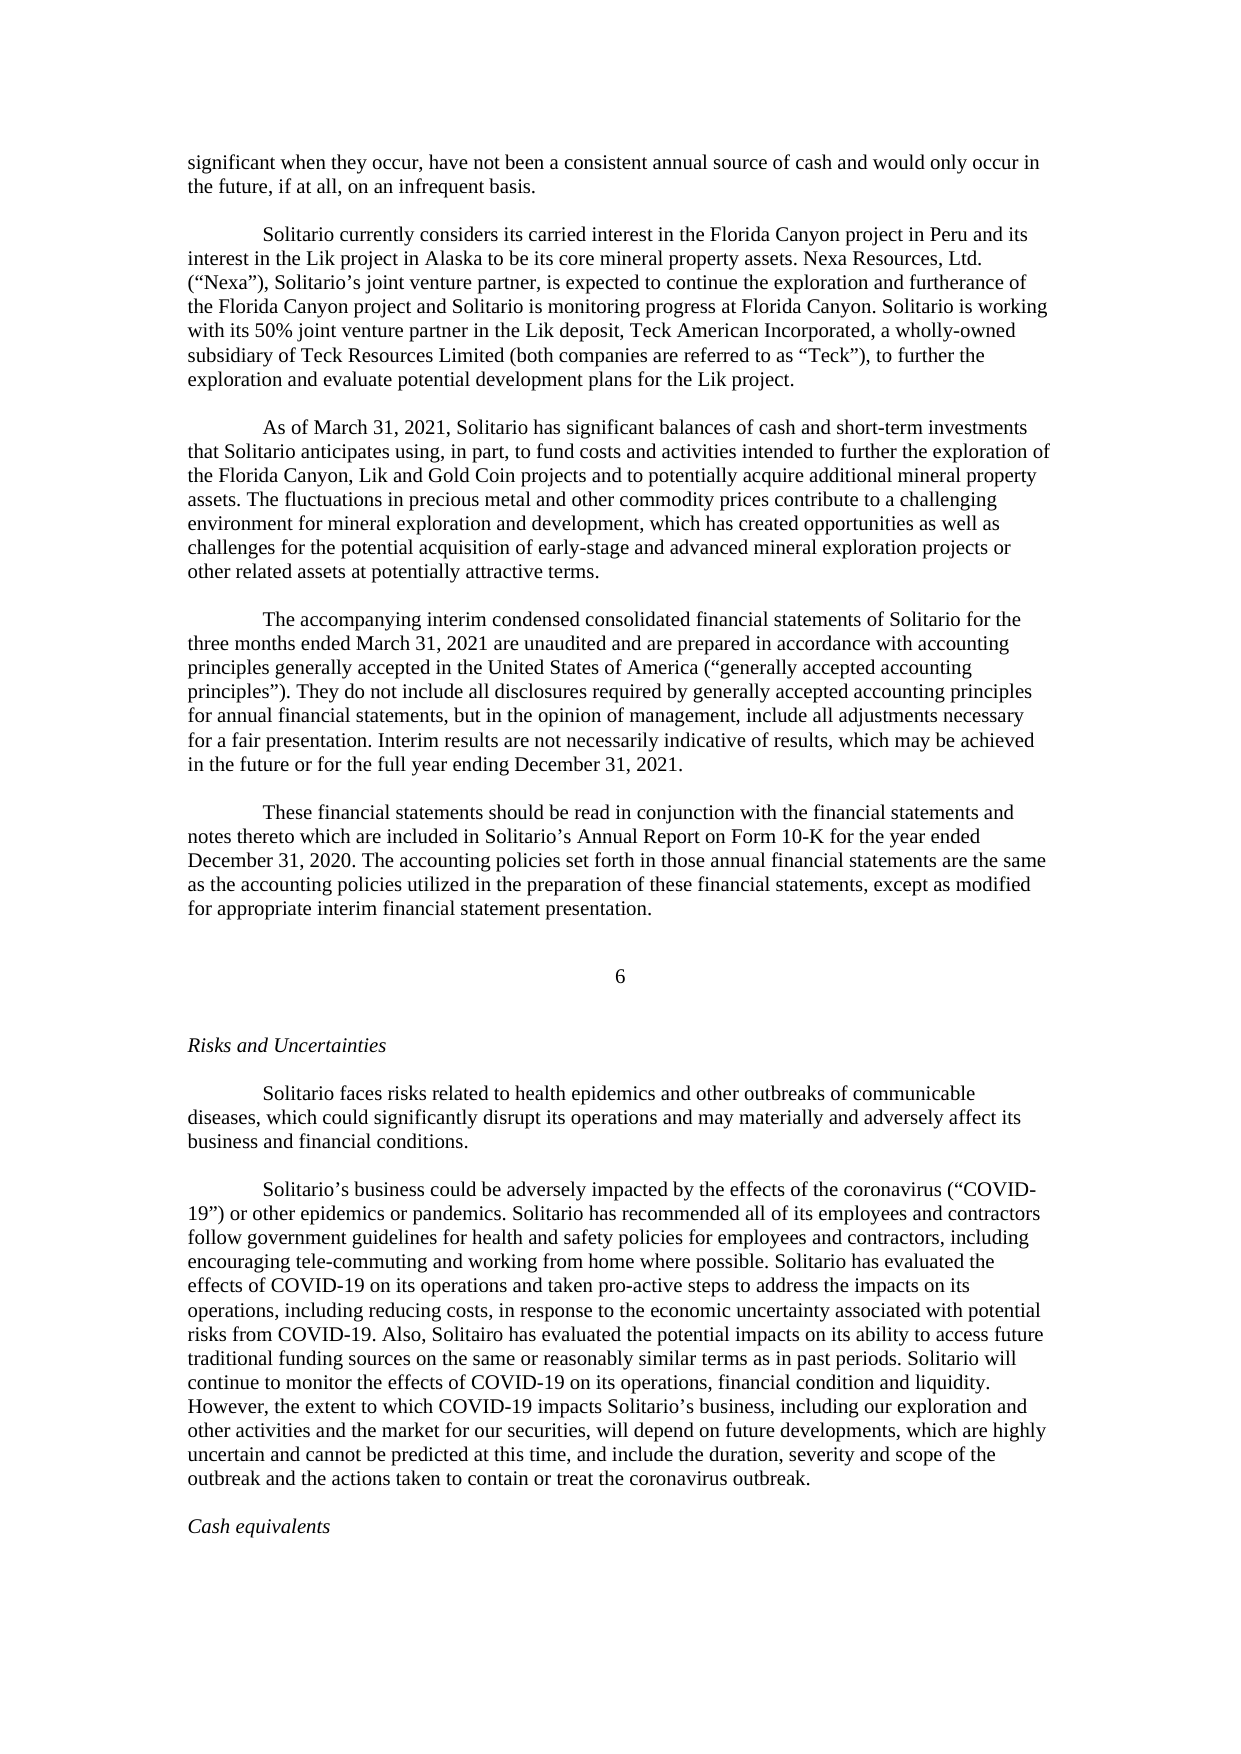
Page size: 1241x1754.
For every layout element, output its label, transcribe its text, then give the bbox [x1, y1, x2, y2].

text Risks and Uncertainties [187, 1033, 1053, 1057]
text Cash equivalents [187, 1514, 1053, 1538]
text Solitario’s business could be adversely impacted by the effects of the coronavirus (“COVID-19”) or other epidemics or pandemics. Solitario has recommended all of its employees and contractors follow government guidelines for health and safety policies for employees and contractors, including encouraging tele-commuting and working from home where possible. Solitario has evaluated the effects of COVID-19 on its operations and taken pro-active steps to address the impacts on its operations, including reducing costs, in response to the economic uncertainty associated with potential risks from COVID-19. Also, Solitairo has evaluated the potential impacts on its ability to access future traditional funding sources on the same or reasonably similar terms as in past periods. Solitario will continue to monitor the effects of COVID-19 on its operations, financial condition and liquidity. However, the extent to which COVID-19 impacts Solitario’s business, including our exploration and other activities and the market for our securities, will depend on future developments, which are highly uncertain and cannot be predicted at this time, and include the duration, severity and scope of the outbreak and the actions taken to contain or treat the coronavirus outbreak. [187, 1177, 1053, 1490]
text As of March 31, 2021, Solitario has significant balances of cash and short-term investments that Solitario anticipates using, in part, to fund costs and activities intended to further the exploration of the Florida Canyon, Lik and Gold Coin projects and to potentially acquire additional mineral property assets. The fluctuations in precious metal and other commodity prices contribute to a challenging environment for mineral exploration and development, which has created opportunities as well as challenges for the potential acquisition of early-stage and advanced mineral exploration projects or other related assets at potentially attractive terms. [187, 415, 1053, 583]
text Solitario currently considers its carried interest in the Florida Canyon project in Peru and its interest in the Lik project in Alaska to be its core mineral property assets. Nexa Resources, Ltd. (“Nexa”), Solitario’s joint venture partner, is expected to continue the exploration and furtherance of the Florida Canyon project and Solitario is monitoring progress at Florida Canyon. Solitario is working with its 50% joint venture partner in the Lik deposit, Teck American Incorporated, a wholly-owned subsidiary of Teck Resources Limited (both companies are referred to as “Teck”), to further the exploration and evaluate potential development plans for the Lik project. [187, 222, 1053, 391]
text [187, 150, 1053, 198]
text The accompanying interim condensed consolidated financial statements of Solitario for the three months ended March 31, 2021 are unaudited and are prepared in accordance with accounting principles generally accepted in the United States of America (“generally accepted accounting principles”). They do not include all disclosures required by generally accepted accounting principles for annual financial statements, but in the opinion of management, include all adjustments necessary for a fair presentation. Interim results are not necessarily indicative of results, which may be achieved in the future or for the full year ending December 31, 2021. [187, 607, 1053, 776]
text 6 [187, 964, 1053, 988]
text These financial statements should be read in conjunction with the financial statements and notes thereto which are included in Solitario’s Annual Report on Form 10-K for the year ended December 31, 2020. The accounting policies set forth in those annual financial statements are the same as the accounting policies utilized in the preparation of these financial statements, except as modified for appropriate interim financial statement presentation. [187, 800, 1053, 920]
text Solitario faces risks related to health epidemics and other outbreaks of communicable diseases, which could significantly disrupt its operations and may materially and adversely affect its business and financial conditions. [187, 1081, 1053, 1153]
